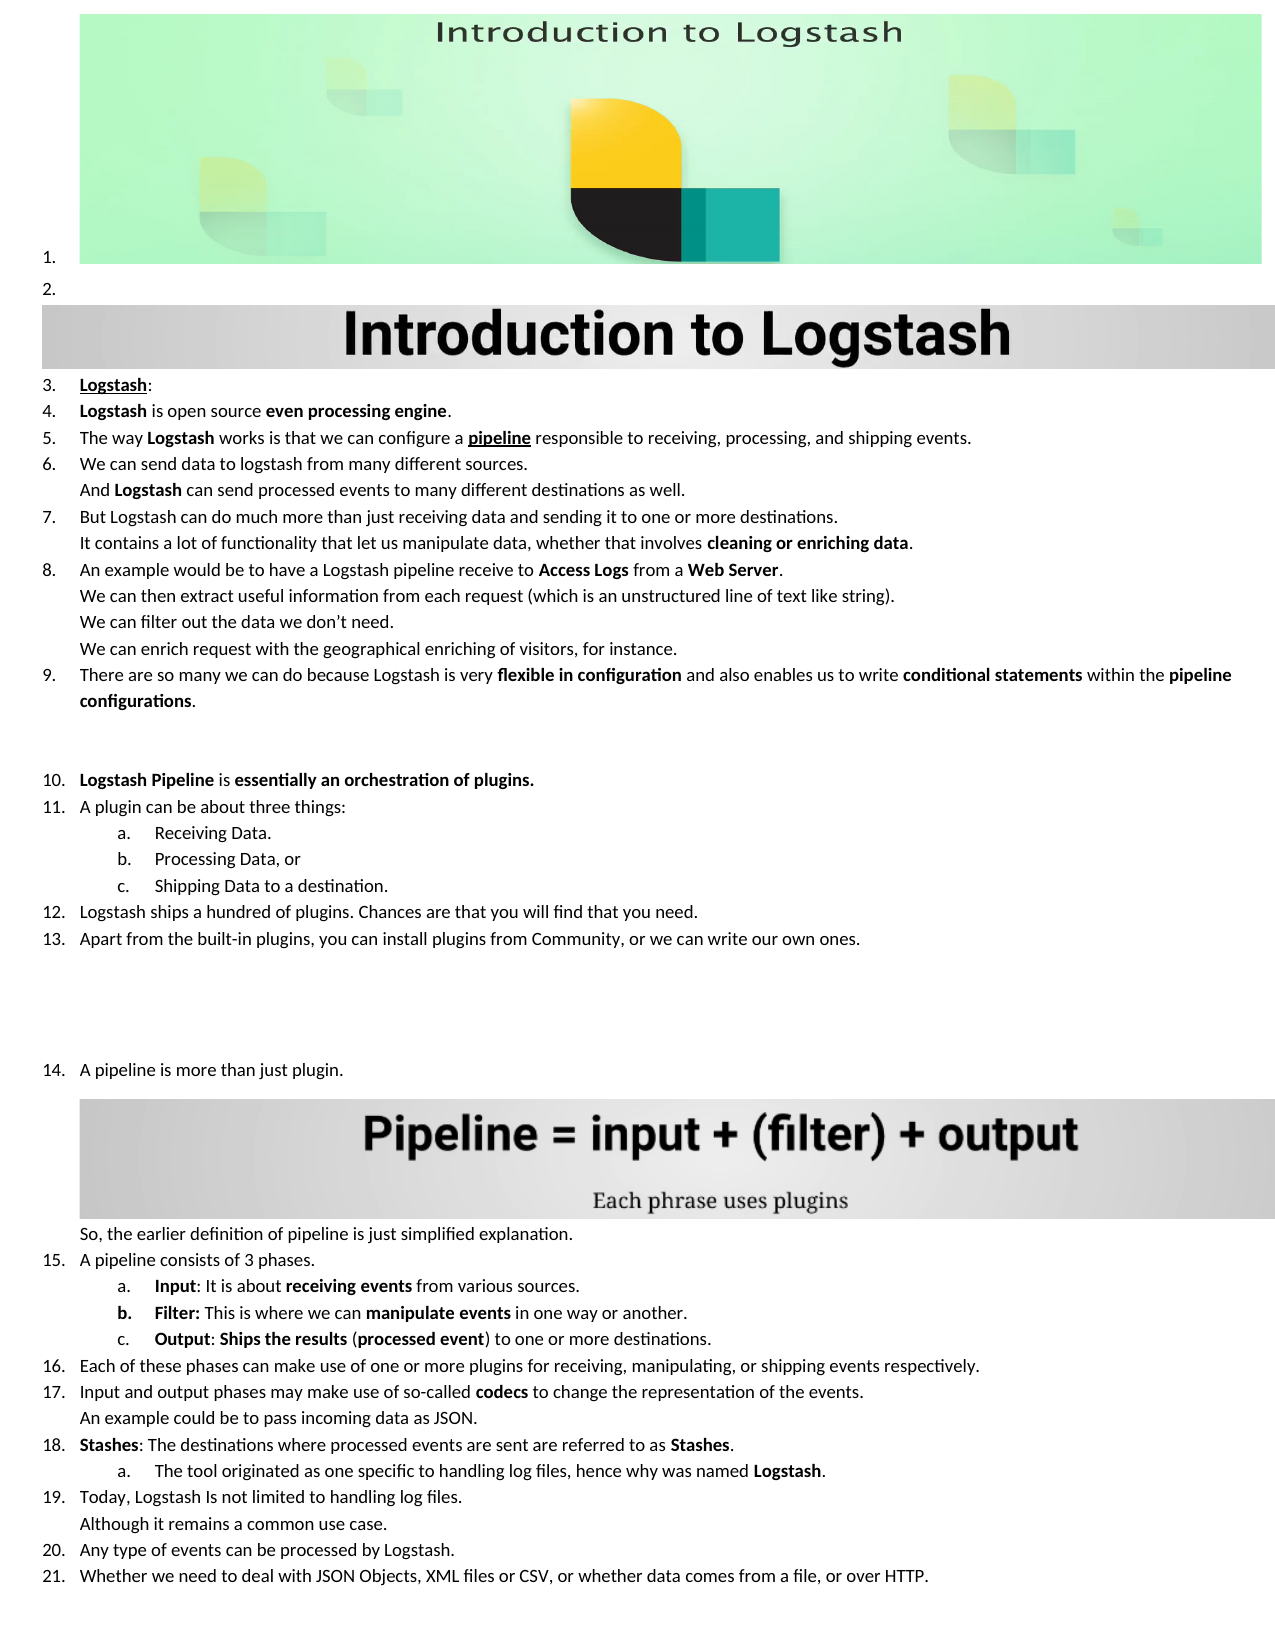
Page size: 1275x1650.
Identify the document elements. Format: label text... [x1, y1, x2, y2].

list Receiving Data. [117, 821, 1270, 844]
list Apart from the built-in plugins, you can install plugins from Community, or we can write our own ones. [42, 927, 1270, 949]
list The way Logstash works is that we can configure a pipeline responsible to receiving, processing, and shipping events. [42, 426, 1270, 449]
list Logstash: [42, 373, 1270, 396]
list Today, Logstash Is not limited to handling log files. Although it remains a common use case. [42, 1486, 1270, 1535]
list But Logstash can do much more than just receiving data and sending it to one or more destinations. It contains a lot of functionality that let us manipulate data, whether that involves cleaning or enriching data. [42, 505, 1270, 554]
picture [42, 305, 1275, 369]
list Filter: This is where we can manipulate events in one way or another. [117, 1301, 1270, 1324]
list Stashes: The destinations where processed events are sent are referred to as Stashes. [42, 1433, 1270, 1456]
list Shipping Data to a destination. [117, 874, 1270, 897]
list The tool originated as one specific to handling log files, hence why was named Logstash. [117, 1459, 1270, 1482]
list Any type of events can be processed by Logstash. [42, 1538, 1270, 1561]
list We can send data to logstash from many different sources. And Logstash can send processed events to many different destinations as well. [42, 452, 1270, 502]
picture [79, 1099, 1275, 1219]
list Output: Ships the results (processed event) to one or more destinations. [117, 1327, 1270, 1350]
list Each of these phases can make use of one or more plugins for receiving, manipulating, or shipping events respectively. [42, 1354, 1270, 1377]
list Processing Data, or [117, 848, 1270, 871]
list A pipeline consists of 3 phases. [42, 1248, 1270, 1271]
list Logstash ships a hundred of plugins. Chances are that you will find that you need. [42, 900, 1270, 923]
list Input: It is about receiving events from various sources. [117, 1275, 1270, 1298]
list An example would be to have a Logstash pipeline receive to Access Logs from a Web Server. We can then extract useful information from each request (which is an unstructured line of text like string). We can filter out the data we don’t need. We can enrich request with the geographical enriching of visitors, for instance. [42, 558, 1270, 660]
list Input and output phases may make use of so-called codecs to change the representation of the events. An example could be to pass incoming data as JSON. [42, 1380, 1270, 1429]
list Logstash is open source even processing engine. [42, 399, 1270, 422]
list Logstash Pipeline is essentially an orchestration of plugins. [42, 768, 1270, 791]
picture [79, 14, 1262, 264]
list Whether we need to deal with JSON Objects, XML files or CSV, or whether data comes from a file, or over HTTP. [42, 1564, 1270, 1587]
list There are so many we can do because Logstash is very flexible in configuration and also enables us to write conditional statements within the pipeline configurations. [42, 663, 1270, 712]
list A plugin can be about three things: [42, 795, 1270, 818]
